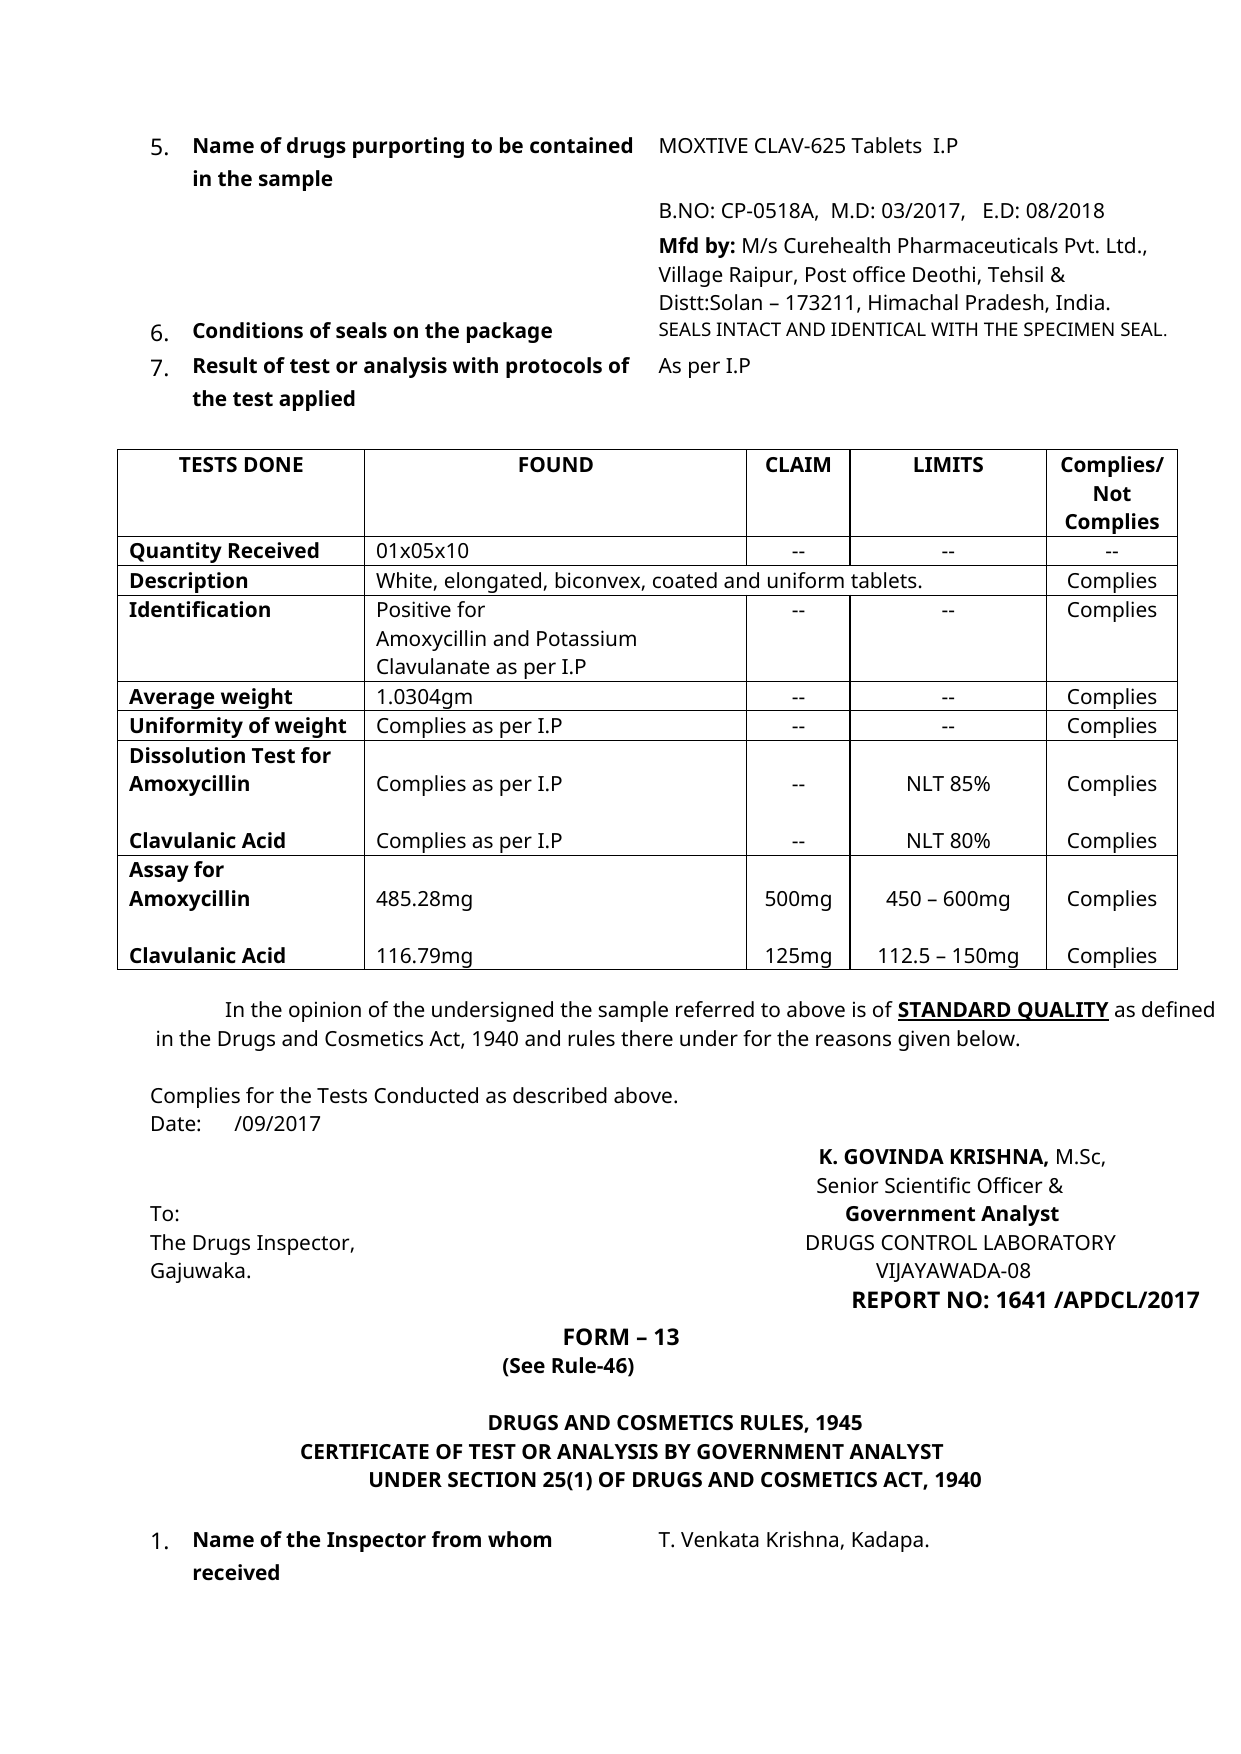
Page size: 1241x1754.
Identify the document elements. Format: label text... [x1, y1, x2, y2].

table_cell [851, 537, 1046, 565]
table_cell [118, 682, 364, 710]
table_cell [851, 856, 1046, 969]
text CERTIFICATE OF TEST OR ANALYSIS BY GOVERNMENT ANALYST [225, 1437, 1200, 1465]
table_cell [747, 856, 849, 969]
text (See Rule-46) [150, 1352, 1200, 1380]
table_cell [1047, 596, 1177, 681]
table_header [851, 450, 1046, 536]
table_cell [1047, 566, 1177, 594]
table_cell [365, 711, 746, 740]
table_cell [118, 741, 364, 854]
text in the Drugs and Cosmetics Act, 1940 and rules there under for the reasons given below. [150, 1024, 1240, 1052]
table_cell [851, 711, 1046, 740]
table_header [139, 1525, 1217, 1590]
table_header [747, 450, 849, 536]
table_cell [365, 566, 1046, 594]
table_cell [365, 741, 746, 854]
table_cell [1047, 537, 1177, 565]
text UNDER SECTION 25(1) OF DRUGS AND COSMETICS ACT, 1940 [150, 1465, 1200, 1494]
text K. GOVINDA KRISHNA, M.Sc, [150, 1142, 1200, 1171]
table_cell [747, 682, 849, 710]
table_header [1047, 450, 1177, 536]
text To: Government Analyst [150, 1199, 1200, 1228]
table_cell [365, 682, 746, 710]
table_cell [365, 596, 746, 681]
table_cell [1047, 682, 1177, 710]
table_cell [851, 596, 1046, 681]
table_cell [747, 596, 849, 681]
text Senior Scientific Officer & [150, 1171, 1200, 1199]
text Gajuwaka. VIJAYAWADA-08 [150, 1256, 1200, 1284]
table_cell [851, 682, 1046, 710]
text REPORT NO: 1641 /APDCL/2017 [150, 1284, 1200, 1316]
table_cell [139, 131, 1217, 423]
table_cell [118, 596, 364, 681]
text The Drugs Inspector, DRUGS CONTROL LABORATORY [150, 1228, 1200, 1256]
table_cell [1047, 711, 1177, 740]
text In the opinion of the undersigned the sample referred to above is of STANDARD QUALITY as defined [150, 455, 1240, 1024]
text FORM – 13 [525, 1320, 1200, 1352]
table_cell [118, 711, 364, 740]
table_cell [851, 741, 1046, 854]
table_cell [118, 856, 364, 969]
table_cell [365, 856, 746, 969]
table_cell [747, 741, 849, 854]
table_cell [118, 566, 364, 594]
text Date: /09/2017 [150, 1109, 1240, 1138]
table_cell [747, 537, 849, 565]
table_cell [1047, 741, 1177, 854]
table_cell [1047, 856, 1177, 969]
text DRUGS AND COSMETICS RULES, 1945 [150, 1408, 1200, 1437]
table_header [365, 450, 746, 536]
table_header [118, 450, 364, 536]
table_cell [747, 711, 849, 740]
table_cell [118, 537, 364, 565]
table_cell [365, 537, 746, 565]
text Complies for the Tests Conducted as described above. [150, 1081, 1240, 1109]
